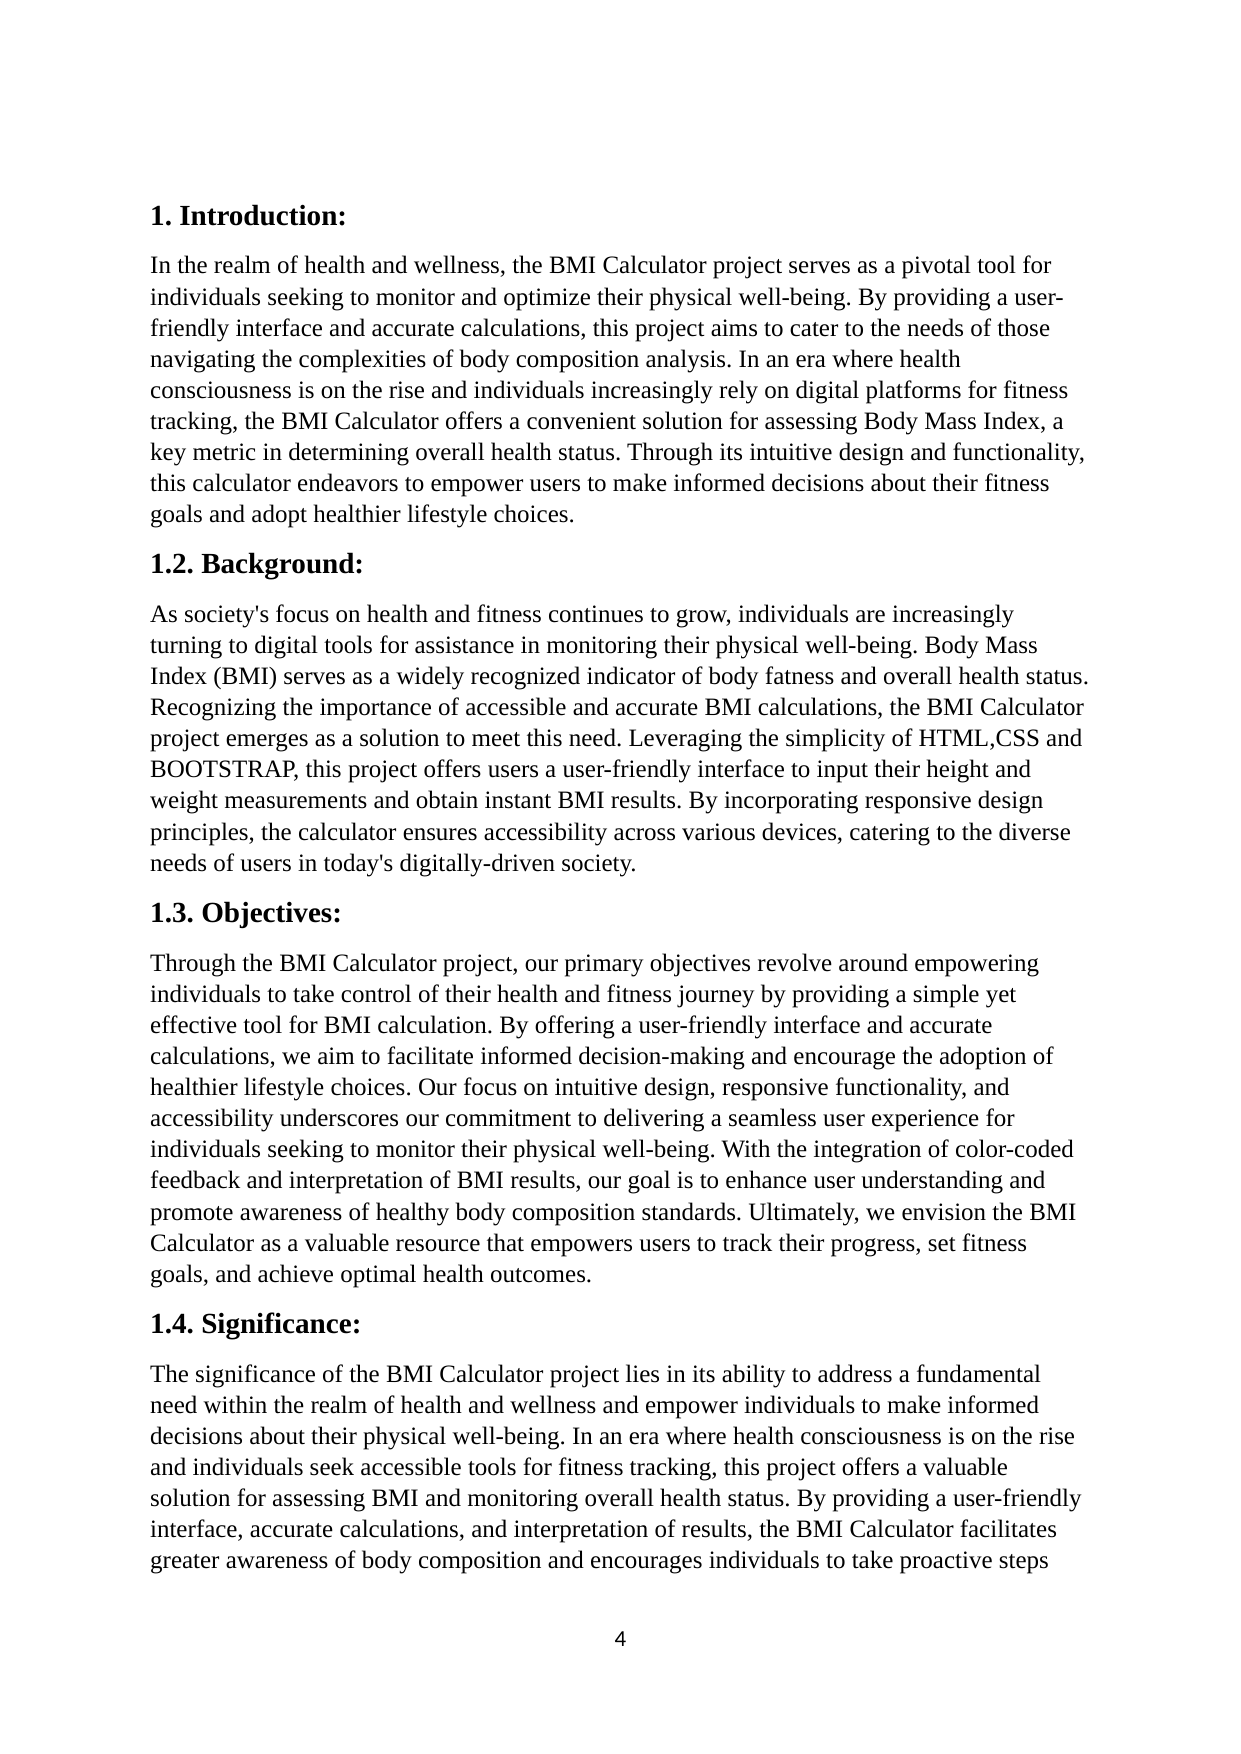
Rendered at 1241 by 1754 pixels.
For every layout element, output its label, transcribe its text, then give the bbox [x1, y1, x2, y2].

text 1.3. Objectives: [150, 895, 1090, 929]
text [150, 1359, 1090, 1574]
text 1.4. Significance: [150, 1306, 1090, 1340]
text In the realm of health and wellness, the BMI Calculator project serves as a pivotal tool for individuals seeking to monitor and optimize their physical well-being. By providing a user-friendly interface and accurate calculations, this project aims to cater to the needs of those navigating the complexities of body composition analysis. In an era where health consciousness is on the rise and individuals increasingly rely on digital platforms for fitness tracking, the BMI Calculator offers a convenient solution for assessing Body Mass Index, a key metric in determining overall health status. Through its intuitive design and functionality, this calculator endeavors to empower users to make informed decisions about their fitness goals and adopt healthier lifestyle choices. [150, 251, 1090, 528]
text Through the BMI Calculator project, our primary objectives revolve around empowering individuals to take control of their health and fitness journey by providing a simple yet effective tool for BMI calculation. By offering a user-friendly interface and accurate calculations, we aim to facilitate informed decision-making and encourage the adoption of healthier lifestyle choices. Our focus on intuitive design, responsive functionality, and accessibility underscores our commitment to delivering a seamless user experience for individuals seeking to monitor their physical well-being. With the integration of color-coded feedback and interpretation of BMI results, our goal is to enhance user understanding and promote awareness of healthy body composition standards. Ultimately, we envision the BMI Calculator as a valuable resource that empowers users to track their progress, set fitness goals, and achieve optimal health outcomes. [150, 948, 1090, 1287]
text As society's focus on health and fitness continues to grow, individuals are increasingly turning to digital tools for assistance in monitoring their physical well-being. Body Mass Index (BMI) serves as a widely recognized indicator of body fatness and overall health status. Recognizing the importance of accessible and accurate BMI calculations, the BMI Calculator project emerges as a solution to meet this need. Leveraging the simplicity of HTML,CSS and BOOTSTRAP, this project offers users a user-friendly interface to input their height and weight measurements and obtain instant BMI results. By incorporating responsive design principles, the calculator ensures accessibility across various devices, catering to the diverse needs of users in today's digitally-driven society. [150, 599, 1090, 876]
text 1. Introduction: [150, 198, 1090, 231]
text 1.2. Background: [150, 547, 1090, 580]
